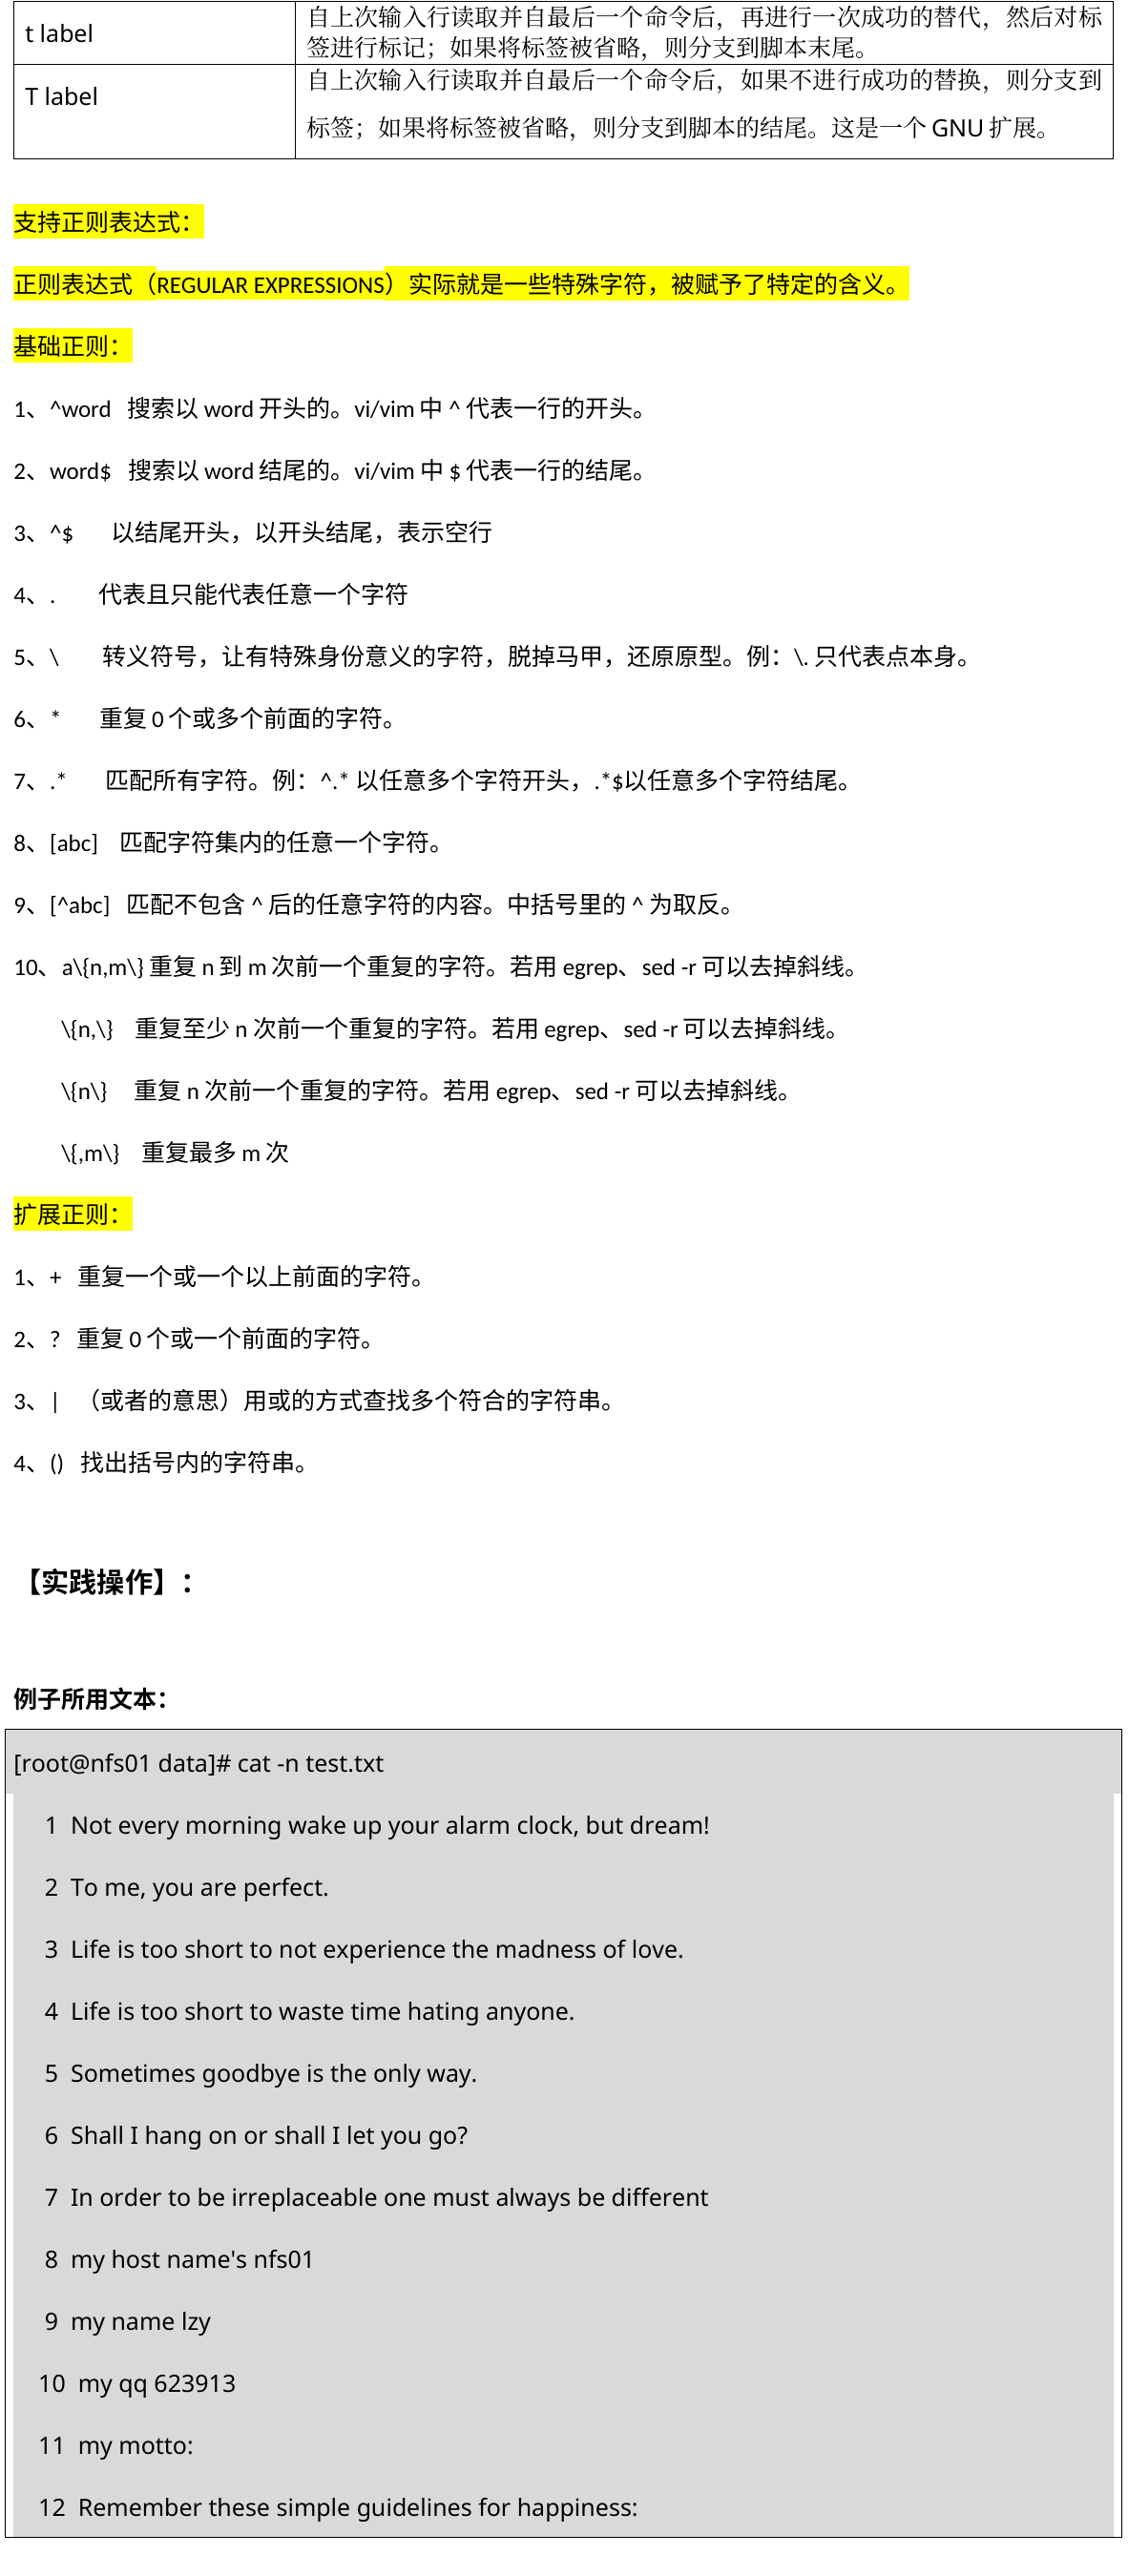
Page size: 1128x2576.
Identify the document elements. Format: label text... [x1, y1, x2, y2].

text [root@nfs01 data]# cat -n test.txt [6, 1730, 1121, 1794]
text 1 Not every morning wake up your alarm clock, but dream! [13, 1794, 1114, 1856]
text 2、? 重复0个或一个前面的字符。 [13, 1306, 1114, 1368]
text 3、^$ 以结尾开头，以开头结尾，表示空行 [13, 500, 1114, 562]
text 4、() 找出括号内的字符串。 [13, 1430, 1114, 1492]
text 9、[^abc] 匹配不包含 ^ 后的任意字符的内容。中括号里的 ^ 为取反。 [13, 872, 1114, 934]
text 7、.* 匹配所有字符。例：^.* 以任意多个字符开头，.*$以任意多个字符结尾。 [13, 748, 1114, 810]
text 例子所用文本： [13, 1667, 1114, 1729]
text 4、. 代表且只能代表任意一个字符 [13, 562, 1114, 624]
text \{n,\} 重复至少n 次前一个重复的字符。若用egrep、sed -r可以去掉斜线。 [13, 996, 1114, 1058]
text 8、[abc] 匹配字符集内的任意一个字符。 [13, 810, 1114, 872]
subtitle 【实践操作】： [13, 1549, 1114, 1611]
text \{,m\} 重复最多m次 [13, 1120, 1114, 1182]
text 2、word$ 搜索以word结尾的。vi/vim中 $ 代表一行的结尾。 [13, 438, 1114, 500]
text 7 In order to be irreplaceable one must always be different [13, 2166, 1114, 2228]
text 10、a\{n,m\} 重复n到m次前一个重复的字符。若用egrep、sed -r可以去掉斜线。 [13, 934, 1114, 996]
text 4 Life is too short to waste time hating anyone. [13, 1980, 1114, 2042]
text 3、| （或者的意思）用或的方式查找多个符合的字符串。 [13, 1368, 1114, 1430]
text 1、+ 重复一个或一个以上前面的字符。 [13, 1244, 1114, 1306]
text 1、^word 搜索以word开头的。vi/vim中 ^ 代表一行的开头。 [13, 376, 1114, 438]
text 9 my name lzy [13, 2290, 1114, 2352]
text 11 my motto: [13, 2414, 1114, 2476]
text 2 To me, you are perfect. [13, 1856, 1114, 1918]
text 3 Life is too short to not experience the madness of love. [13, 1918, 1114, 1980]
text 基础正则： [13, 314, 1114, 376]
text 6、* 重复0个或多个前面的字符。 [13, 686, 1114, 748]
table_cell T label [14, 65, 295, 158]
text 5 Sometimes goodbye is the only way. [13, 2042, 1114, 2104]
table_cell t label [14, 2, 295, 64]
table_cell 自上次输入行读取并自最后一个命令后，再进行一次成功的替代，然后对标签进行标记；如果将标签被省略，则分支到脚本末尾。 [296, 2, 1113, 64]
text \{n\} 重复n 次前一个重复的字符。若用egrep、sed -r可以去掉斜线。 [13, 1058, 1114, 1120]
table_cell 自上次输入行读取并自最后一个命令后，如果不进行成功的替换，则分支到标签；如果将标签被省略，则分支到脚本的结尾。这是一个GNU扩展。 [296, 65, 1113, 158]
text 10 my qq 623913 [13, 2352, 1114, 2414]
text 扩展正则： [13, 1182, 1114, 1244]
text 6 Shall I hang on or shall I let you go? [13, 2104, 1114, 2166]
text 5、\ 转义符号，让有特殊身份意义的字符，脱掉马甲，还原原型。例：\. 只代表点本身。 [13, 624, 1114, 686]
text 8 my host name's nfs01 [13, 2228, 1114, 2290]
text 12 Remember these simple guidelines for happiness: [13, 2476, 1114, 2537]
text 支持正则表达式： [13, 190, 1114, 252]
text 正则表达式（REGULAR EXPRESSIONS）实际就是一些特殊字符，被赋予了特定的含义。 [13, 252, 1114, 314]
